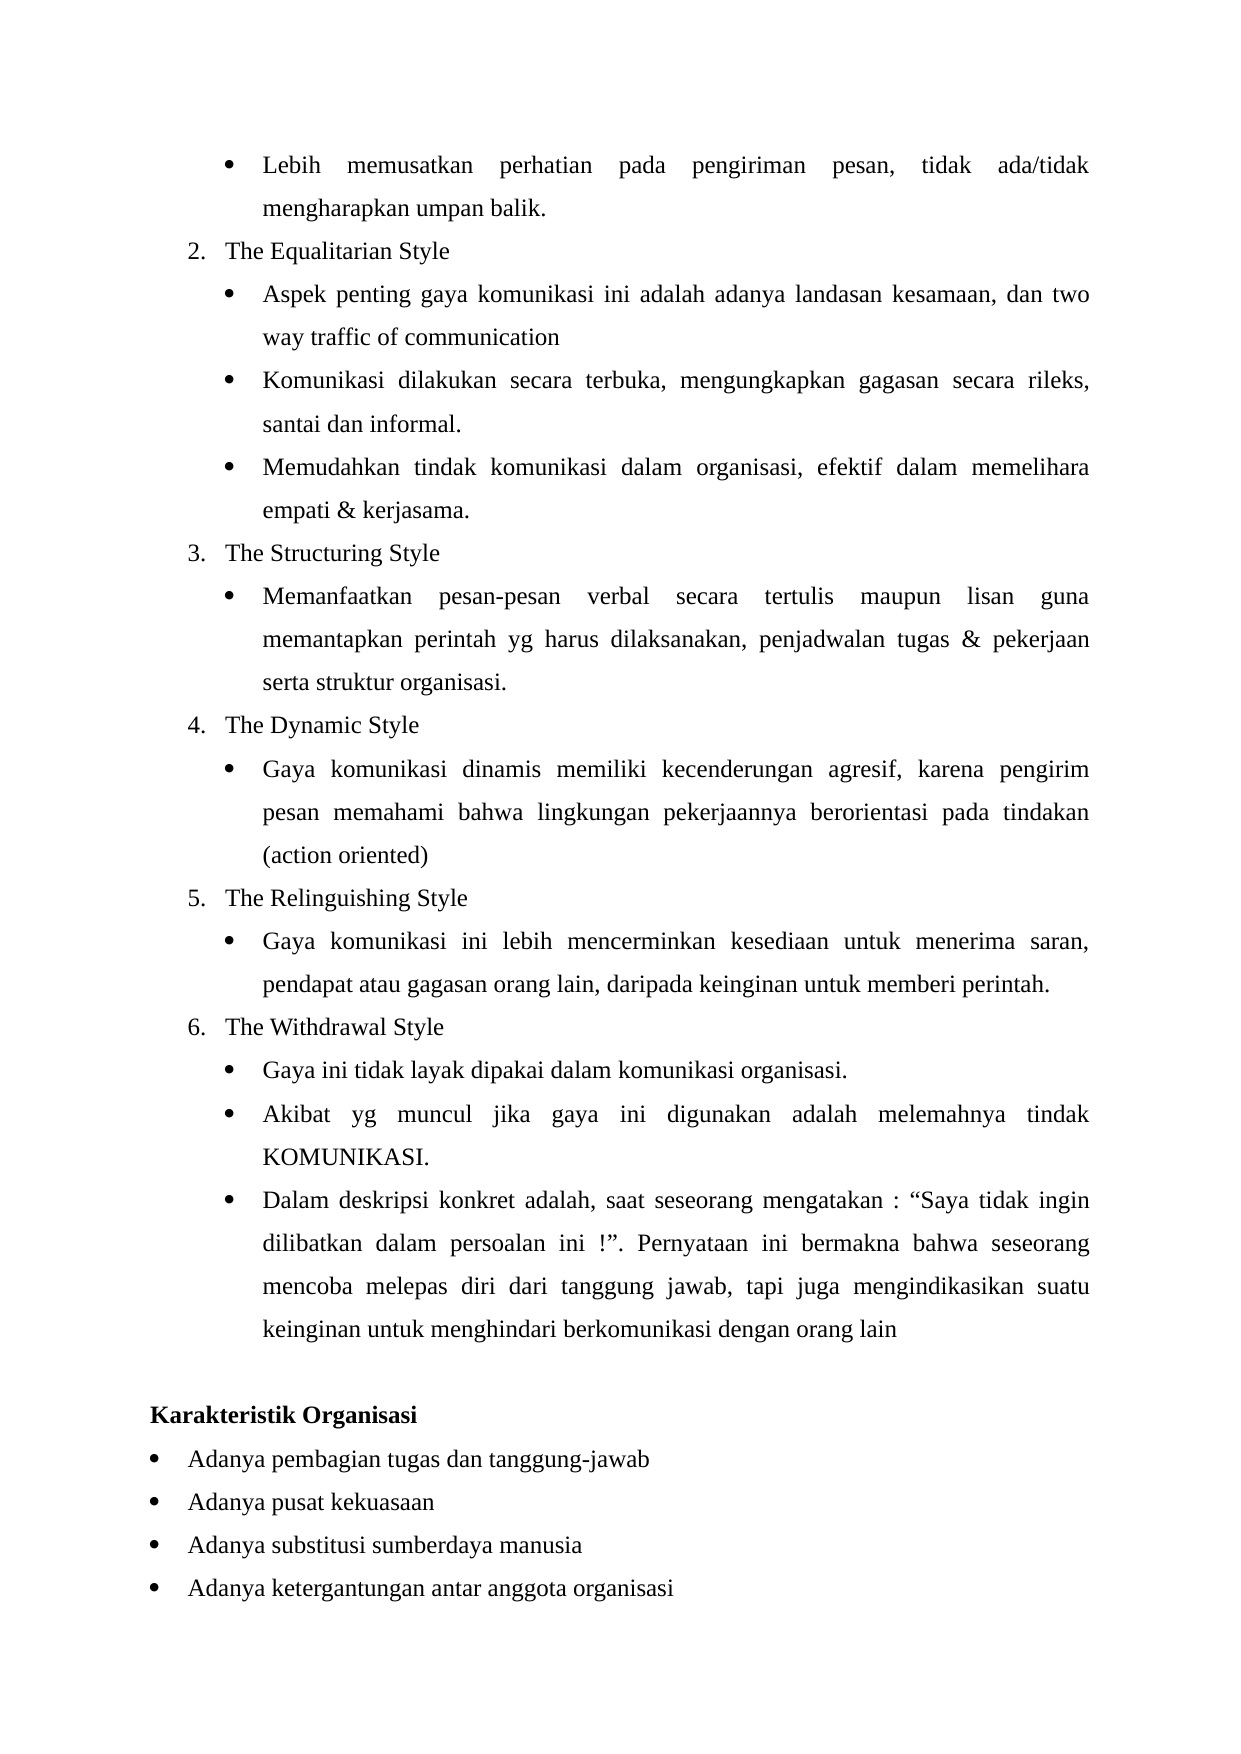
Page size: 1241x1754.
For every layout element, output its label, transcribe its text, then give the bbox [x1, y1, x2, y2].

list Komunikasi dilakukan secara terbuka, mengungkapkan gagasan secara rileks, santai dan informal. [225, 366, 1090, 437]
list Akibat yg muncul jika gaya ini digunakan adalah melemahnya tindak KOMUNIKASI. [225, 1099, 1090, 1171]
list The Structuring Style [187, 538, 1090, 567]
list Memudahkan tindak komunikasi dalam organisasi, efektif dalam memelihara empati & kerjasama. [225, 452, 1090, 524]
list Adanya ketergantungan antar anggota organisasi [150, 1573, 1090, 1602]
list Dalam deskripsi konkret adalah, saat seseorang mengatakan : “Saya tidak ingin dilibatkan dalam persoalan ini !”. Pernyataan ini bermakna bahwa seseorang mencoba melepas diri dari tanggung jawab, tapi juga mengindikasikan suatu keinginan untuk menghindari berkomunikasi dengan orang lain [225, 1185, 1090, 1343]
list Aspek penting gaya komunikasi ini adalah adanya landasan kesamaan, dan two way traffic of communication [225, 279, 1090, 351]
subtitle Karakteristik Organisasi [150, 1401, 1090, 1429]
list Memanfaatkan pesan-pesan verbal secara tertulis maupun lisan guna memantapkan perintah yg harus dilaksanakan, penjadwalan tugas & pekerjaan serta struktur organisasi. [225, 581, 1090, 696]
list The Relinguishing Style [187, 883, 1090, 912]
list Gaya ini tidak layak dipakai dalam komunikasi organisasi. [225, 1056, 1090, 1084]
list Adanya pusat kekuasaan [150, 1487, 1090, 1516]
list Lebih memusatkan perhatian pada pengiriman pesan, tidak ada/tidak mengharapkan umpan balik. [225, 150, 1090, 222]
list The Equalitarian Style [187, 236, 1090, 265]
list Gaya komunikasi dinamis memiliki kecenderungan agresif, karena pengirim pesan memahami bahwa lingkungan pekerjaannya berorientasi pada tindakan (action oriented) [225, 754, 1090, 869]
list Adanya pembagian tugas dan tanggung-jawab [150, 1444, 1090, 1472]
list Gaya komunikasi ini lebih mencerminkan kesediaan untuk menerima saran, pendapat atau gagasan orang lain, daripada keinginan untuk memberi perintah. [225, 926, 1090, 998]
list The Dynamic Style [187, 711, 1090, 739]
list The Withdrawal Style [187, 1012, 1090, 1041]
list Adanya substitusi sumberdaya manusia [150, 1530, 1090, 1559]
